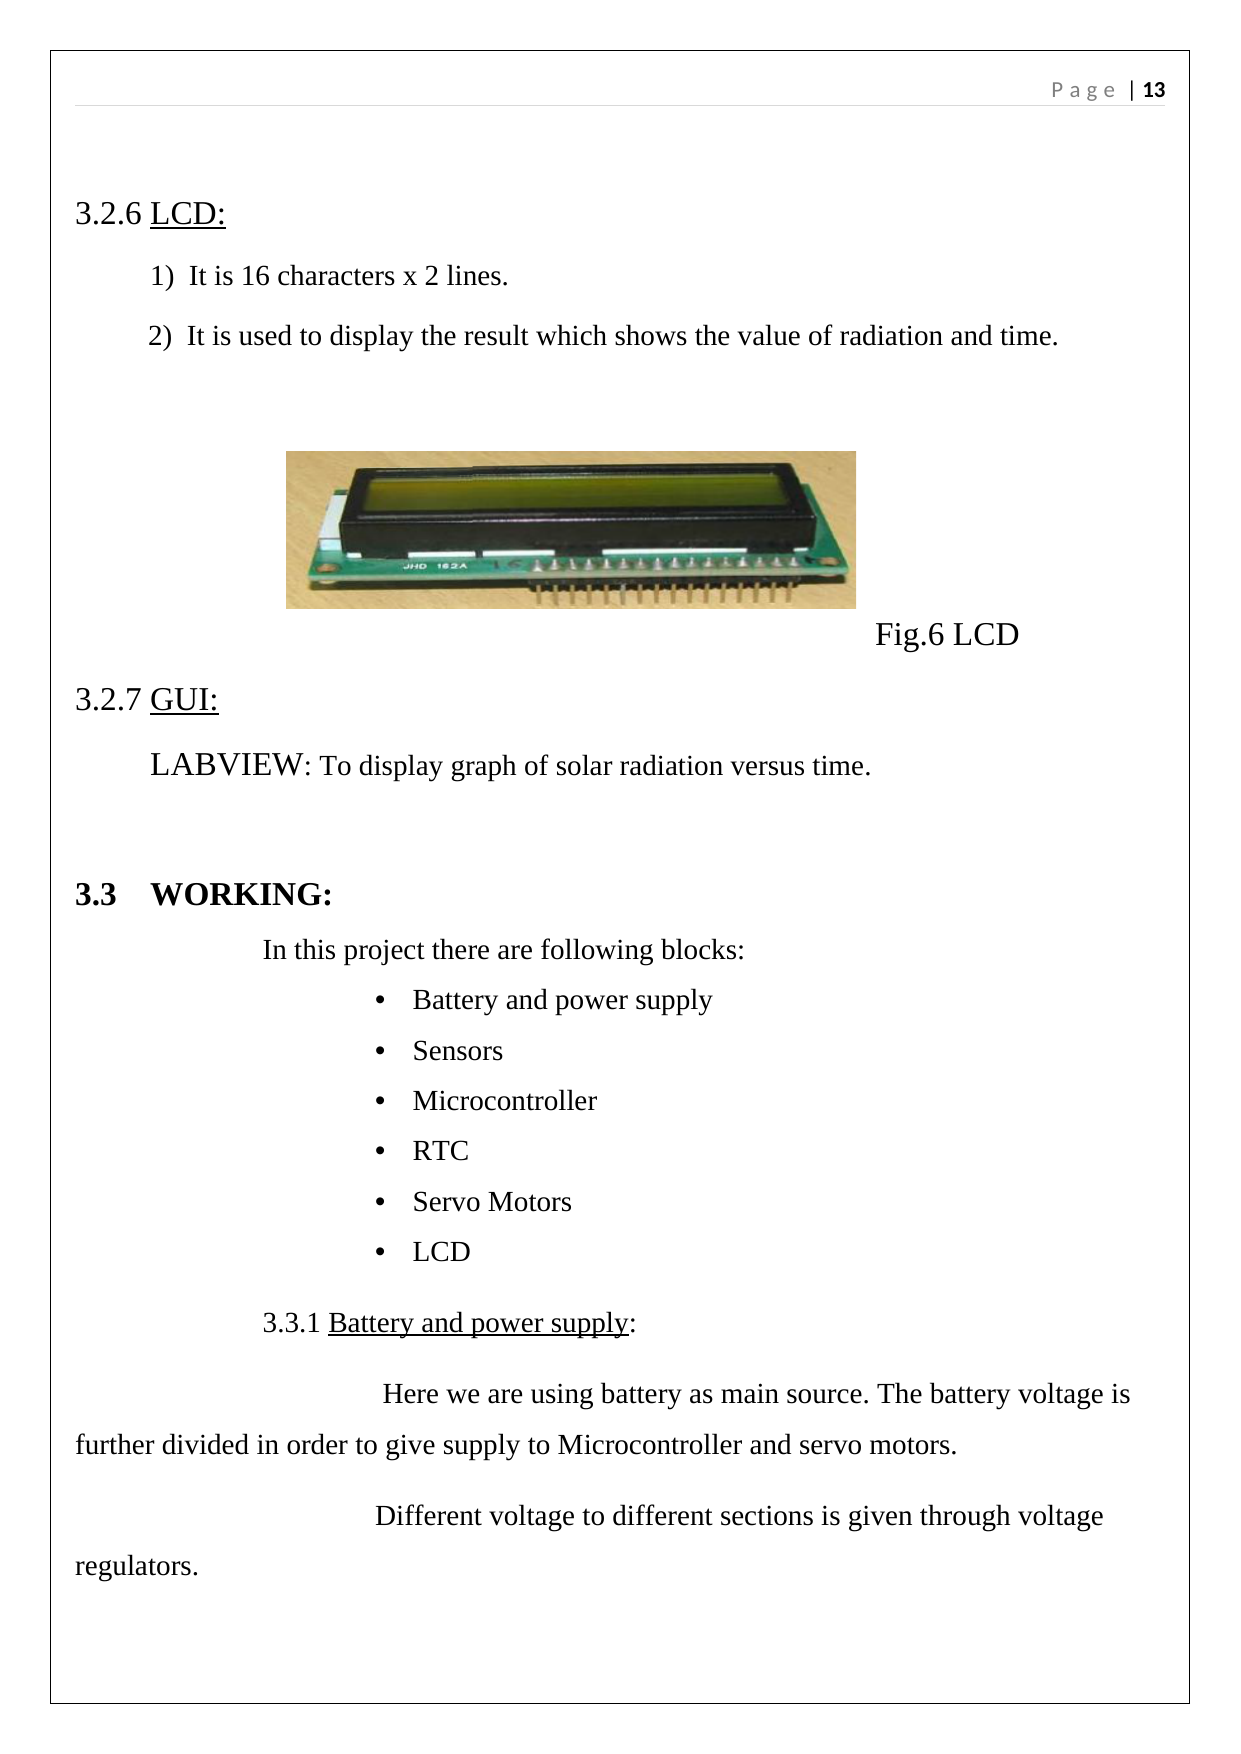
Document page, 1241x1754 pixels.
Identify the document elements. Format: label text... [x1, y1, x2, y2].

text 3.3.1 Battery and power supply: [75, 1305, 1165, 1339]
list Sensors [375, 1032, 1165, 1066]
list Microcontroller [375, 1083, 1165, 1117]
text LABVIEW: To display graph of solar radiation versus time. [150, 744, 1165, 783]
list LCD [375, 1234, 1165, 1268]
text 1) It is 16 characters x 2 lines. [150, 258, 1165, 292]
text 3.2.7 GUI: [75, 679, 1165, 718]
text Different voltage to different sections is given through voltage regulators. [75, 1498, 1165, 1582]
text 2) It is used to display the result which shows the value of radiation and time. [75, 318, 1165, 351]
picture [286, 451, 857, 608]
list In this project there are following blocks: [150, 932, 1165, 965]
list LCD: [75, 193, 1165, 232]
list WORKING: [75, 874, 1165, 913]
text Fig.6 LCD [150, 615, 1165, 653]
list Battery and power supply [375, 982, 1165, 1016]
list RTC [375, 1133, 1165, 1167]
list Servo Motors [375, 1184, 1165, 1217]
text Here we are using battery as main source. The battery voltage is further divided in order to give supply to Microcontroller and servo motors. [75, 1377, 1165, 1460]
